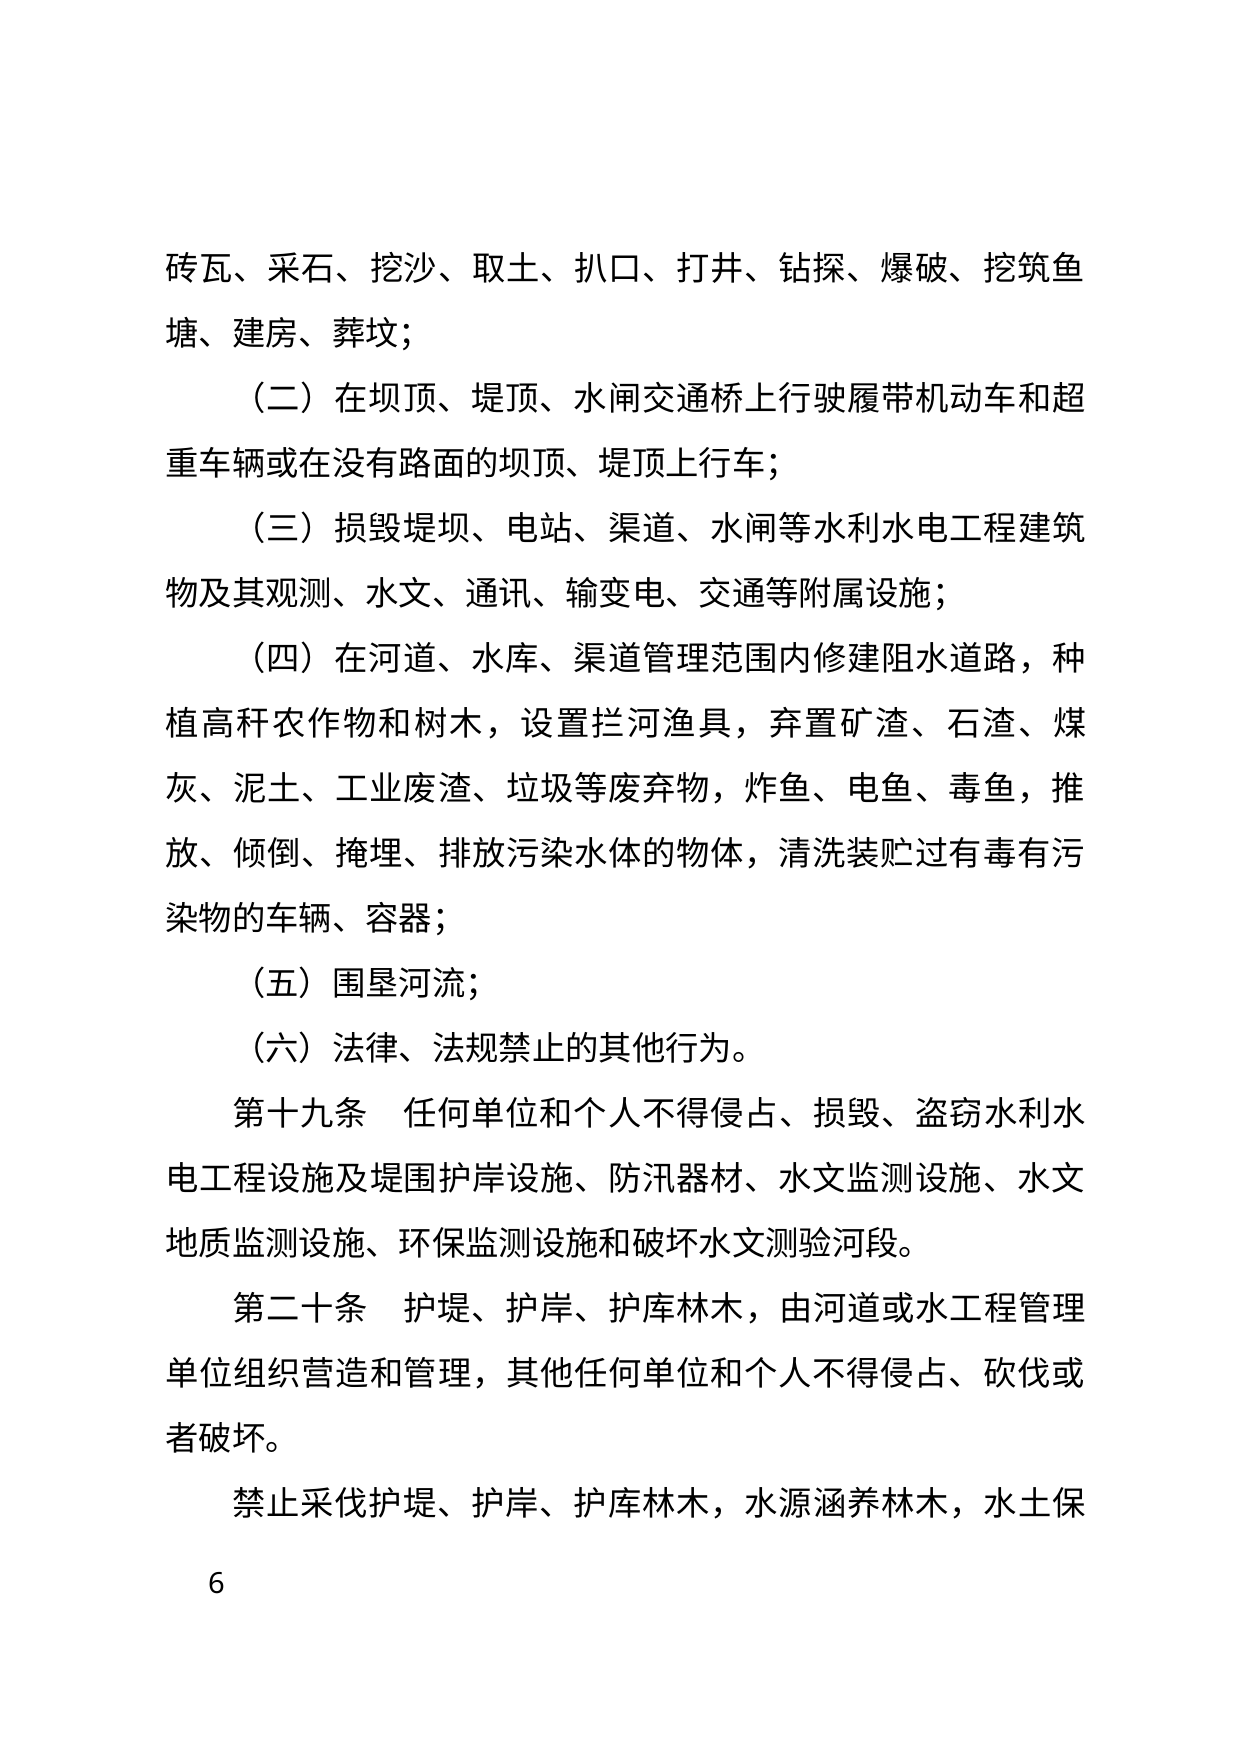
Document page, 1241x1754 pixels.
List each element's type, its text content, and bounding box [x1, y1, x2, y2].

text （四）在河道、水库、渠道管理范围内修建阻水道路，种植高秆农作物和树木，设置拦河渔具，弃置矿渣、石渣、煤灰、泥土、工业废渣、垃圾等废弃物，炸鱼、电鱼、毒鱼，推放、倾倒、掩埋、排放污染水体的物体，清洗装贮过有毒有污染物的车辆、容器； [165, 623, 1087, 948]
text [165, 233, 1087, 363]
text （五）围垦河流； [165, 948, 1087, 1013]
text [165, 1468, 1087, 1533]
text （六）法律、法规禁止的其他行为。 [165, 1013, 1087, 1078]
text （三）损毁堤坝、电站、渠道、水闸等水利水电工程建筑物及其观测、水文、通讯、输变电、交通等附属设施； [165, 493, 1087, 623]
text （二）在坝顶、堤顶、水闸交通桥上行驶履带机动车和超重车辆或在没有路面的坝顶、堤顶上行车； [165, 363, 1087, 493]
text 第二十条 护堤、护岸、护库林木，由河道或水工程管理单位组织营造和管理，其他任何单位和个人不得侵占、砍伐或者破坏。 [165, 1273, 1087, 1468]
text 第十九条 任何单位和个人不得侵占、损毁、盗窃水利水电工程设施及堤围护岸设施、防汛器材、水文监测设施、水文地质监测设施、环保监测设施和破坏水文测验河段。 [165, 1078, 1087, 1273]
